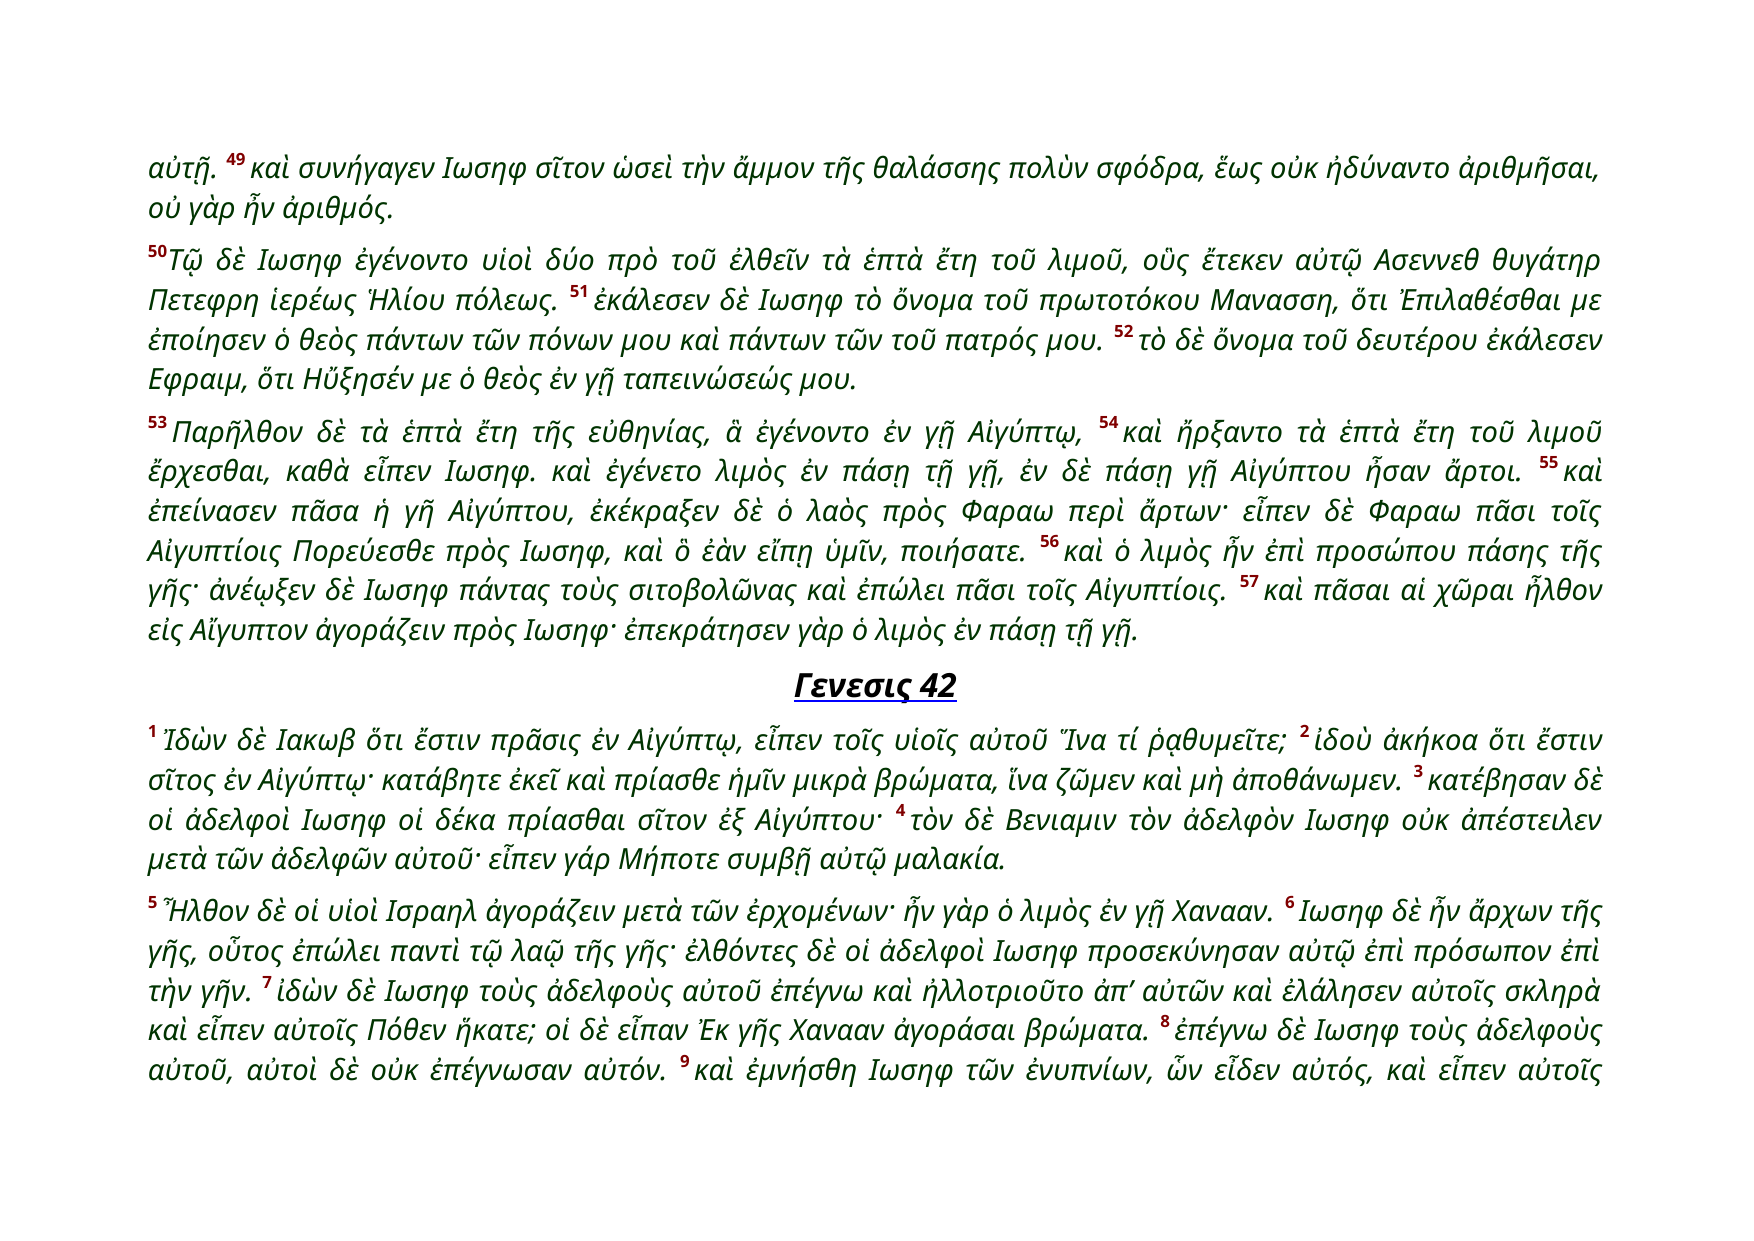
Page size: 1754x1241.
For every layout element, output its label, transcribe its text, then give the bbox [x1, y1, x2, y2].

text 1 Ἰδὼν δὲ Ιακωβ ὅτι ἔστιν πρᾶσις ἐν Αἰγύπτῳ, εἶπεν τοῖς υἱοῖς αὐτοῦ Ἵνα τί ῥᾳθυμεῖτε; 2 ἰδοὺ ἀκήκοα ὅτι ἔστιν σῖτος ἐν Αἰγύπτῳ· κατάβητε ἐκεῖ καὶ πρίασθε ἡμῖν μικρὰ βρώματα, ἵνα ζῶμεν καὶ μὴ ἀποθάνωμεν. 3 κατέβησαν δὲ οἱ ἀδελφοὶ Ιωσηφ οἱ δέκα πρίασθαι σῖτον ἐξ Αἰγύπτου· 4 τὸν δὲ Βενιαμιν τὸν ἀδελφὸν Ιωσηφ οὐκ ἀπέστειλεν μετὰ τῶν ἀδελφῶν αὐτοῦ· εἶπεν γάρ Μήποτε συμβῇ αὐτῷ μαλακία. [148, 719, 1606, 878]
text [148, 148, 1606, 227]
text 50Τῷ δὲ Ιωσηφ ἐγένοντο υἱοὶ δύο πρὸ τοῦ ἐλθεῖν τὰ ἑπτὰ ἔτη τοῦ λιμοῦ, οὓς ἔτεκεν αὐτῷ Ασεννεθ θυγάτηρ Πετεφρη ἱερέως Ἡλίου πόλεως. 51 ἐκάλεσεν δὲ Ιωσηφ τὸ ὄνομα τοῦ πρωτοτόκου Μανασση, ὅτι Ἐπιλαθέσθαι με ἐποίησεν ὁ θεὸς πάντων τῶν πόνων μου καὶ πάντων τῶν τοῦ πατρός μου. 52 τὸ δὲ ὄνομα τοῦ δευτέρου ἐκάλεσεν Εφραιμ, ὅτι Ηὔξησέν με ὁ θεὸς ἐν γῇ ταπεινώσεώς μου. [148, 239, 1606, 398]
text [148, 891, 1606, 1089]
text 53 Παρῆλθον δὲ τὰ ἑπτὰ ἔτη τῆς εὐθηνίας, ἃ ἐγένοντο ἐν γῇ Αἰγύπτῳ, 54 καὶ ἤρξαντο τὰ ἑπτὰ ἔτη τοῦ λιμοῦ ἔρχεσθαι, καθὰ εἶπεν Ιωσηφ. καὶ ἐγένετο λιμὸς ἐν πάσῃ τῇ γῇ, ἐν δὲ πάσῃ γῇ Αἰγύπτου ἦσαν ἄρτοι. 55 καὶ ἐπείνασεν πᾶσα ἡ γῆ Αἰγύπτου, ἐκέκραξεν δὲ ὁ λαὸς πρὸς Φαραω περὶ ἄρτων· εἶπεν δὲ Φαραω πᾶσι τοῖς Αἰγυπτίοις Πορεύεσθε πρὸς Ιωσηφ, καὶ ὃ ἐὰν εἴπῃ ὑμῖν, ποιήσατε. 56 καὶ ὁ λιμὸς ἦν ἐπὶ προσώπου πάσης τῆς γῆς· ἀνέῳξεν δὲ Ιωσηφ πάντας τοὺς σιτοβολῶνας καὶ ἐπώλει πᾶσι τοῖς Αἰγυπτίοις. 57 καὶ πᾶσαι αἱ χῶραι ἦλθον εἰς Αἴγυπτον ἀγοράζειν πρὸς Ιωσηφ· ἐπεκράτησεν γὰρ ὁ λιμὸς ἐν πάσῃ τῇ γῇ. [148, 411, 1606, 649]
text Γενεσις 42 [148, 661, 1606, 707]
